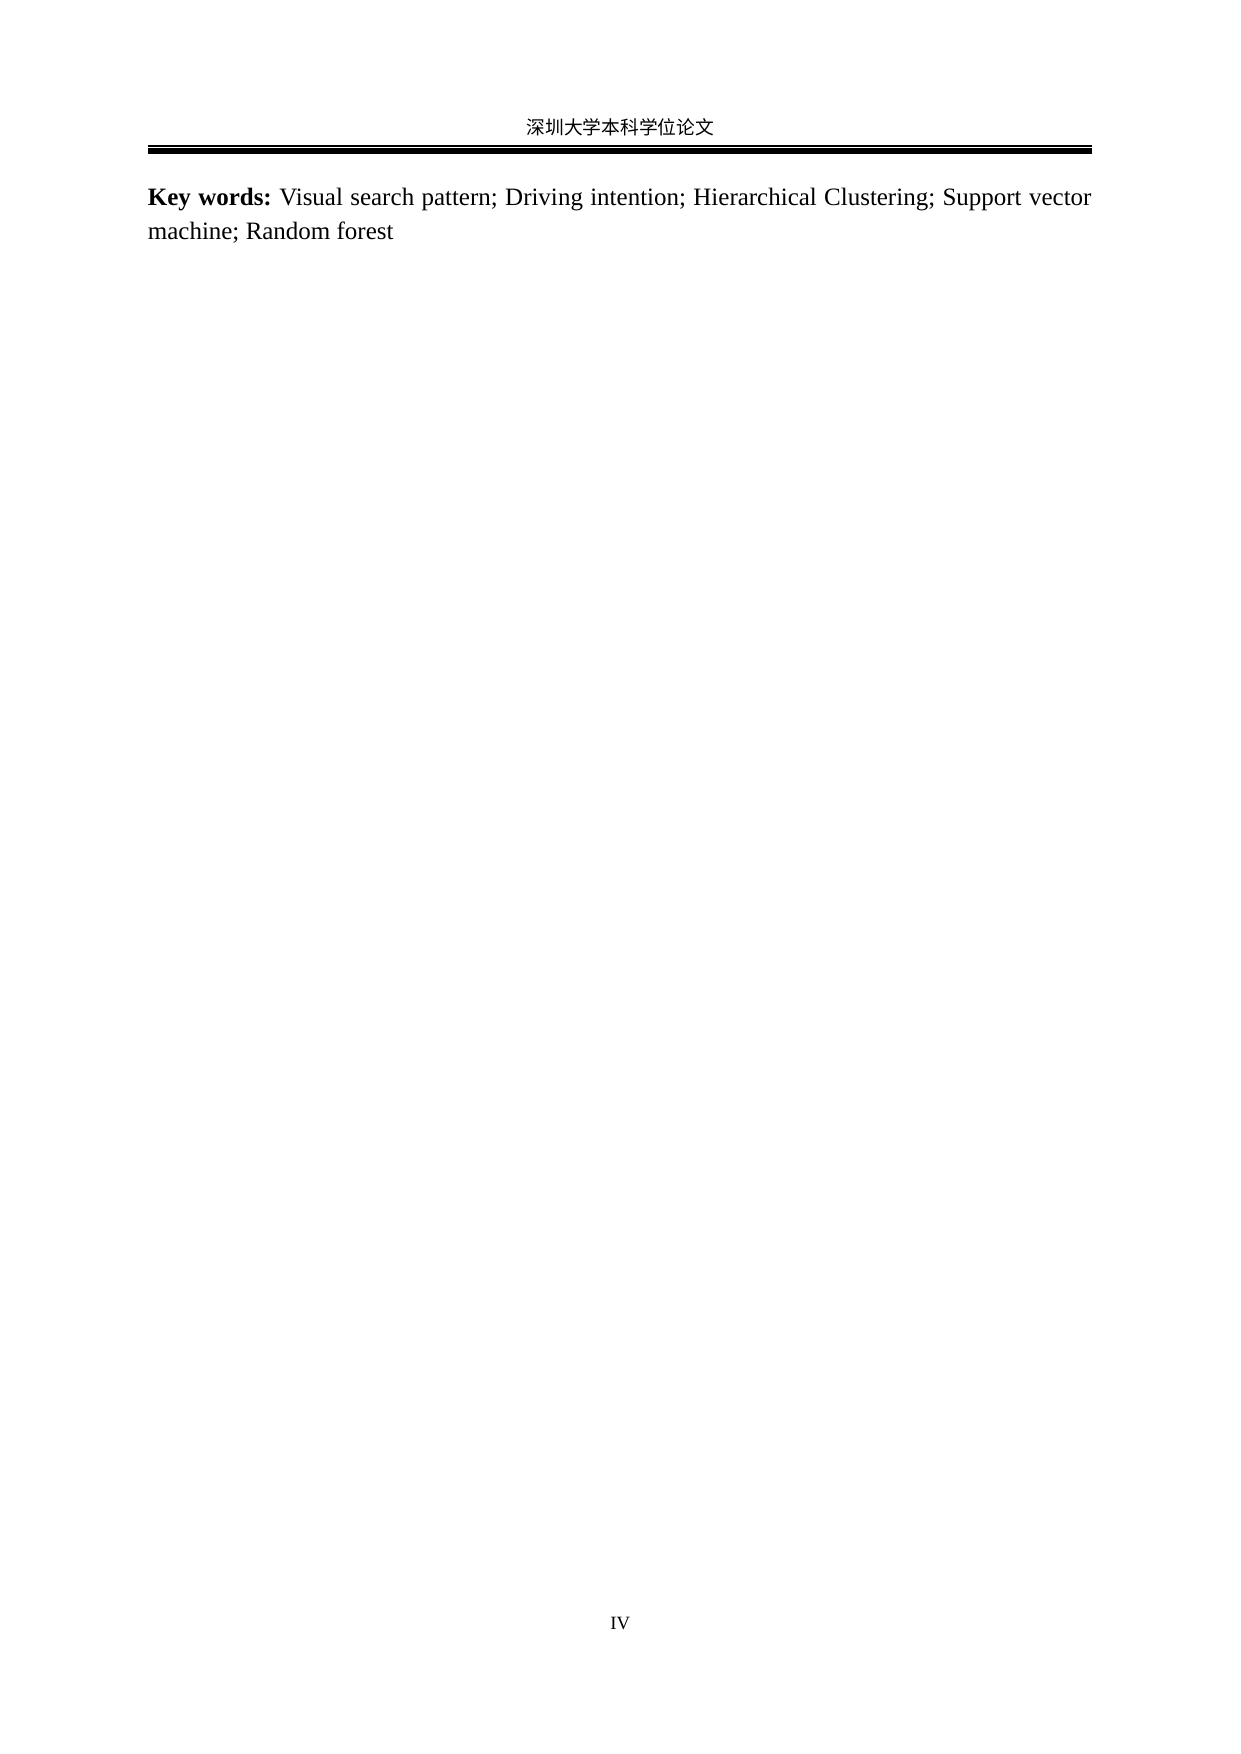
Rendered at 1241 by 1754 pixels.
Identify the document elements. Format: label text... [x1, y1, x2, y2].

text Key words: Visual search pattern; Driving intention; Hierarchical Clustering; Support vector machine; Random forest [148, 179, 1092, 247]
